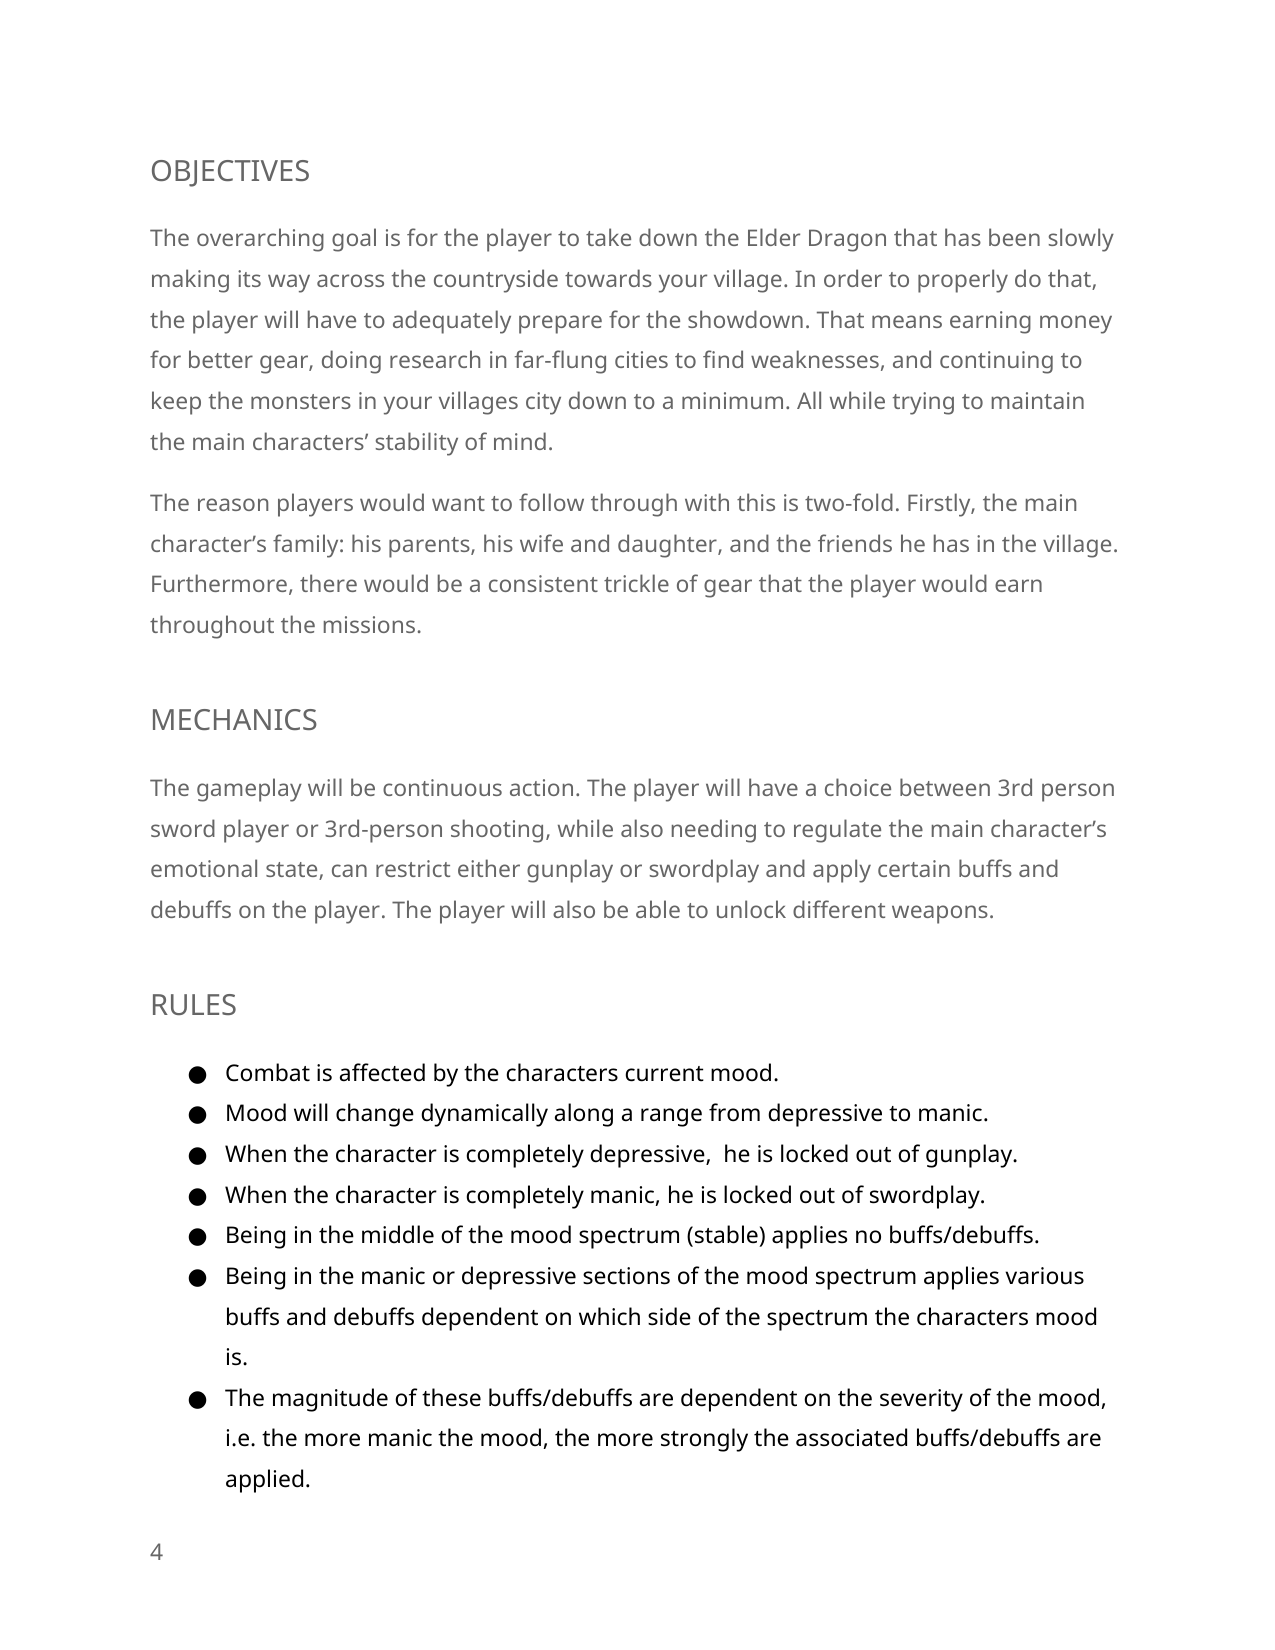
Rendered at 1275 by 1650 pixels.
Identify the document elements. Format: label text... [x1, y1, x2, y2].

subtitle RULES [150, 984, 1125, 1024]
list Being in the manic or depressive sections of the mood spectrum applies various buffs and debuffs dependent on which side of the spectrum the characters mood is. [187, 1260, 1125, 1372]
list When the character is completely depressive, he is locked out of gunplay. [187, 1138, 1125, 1169]
subtitle MECHANICS [150, 699, 1125, 739]
subtitle OBJECTIVES [150, 150, 1125, 190]
text The gameplay will be continuous action. The player will have a choice between 3rd person sword player or 3rd-person shooting, while also needing to regulate the main character’s emotional state, can restrict either gunplay or swordplay and apply certain buffs and debuffs on the player. The player will also be able to unlock different weapons. [150, 772, 1125, 925]
list When the character is completely manic, he is locked out of swordplay. [187, 1179, 1125, 1210]
text The overarching goal is for the player to take down the Elder Dragon that has been slowly making its way across the countryside towards your village. In order to properly do that, the player will have to adequately prepare for the showdown. That means earning money for better gear, doing research in far-flung cities to find weaknesses, and continuing to keep the monsters in your villages city down to a minimum. All while trying to maintain the main characters’ stability of mind. [150, 222, 1125, 457]
list The magnitude of these buffs/debuffs are dependent on the severity of the mood, i.e. the more manic the mood, the more strongly the associated buffs/debuffs are applied. [187, 1382, 1125, 1494]
list Being in the middle of the mood spectrum (stable) applies no buffs/debuffs. [187, 1219, 1125, 1251]
text The reason players would want to follow through with this is two-fold. Firstly, the main character’s family: his parents, his wife and daughter, and the friends he has in the village. Furthermore, there would be a consistent trickle of gear that the player would earn throughout the missions. [150, 487, 1125, 640]
list Combat is affected by the characters current mood. [187, 1057, 1125, 1088]
list Mood will change dynamically along a range from depressive to manic. [187, 1097, 1125, 1129]
